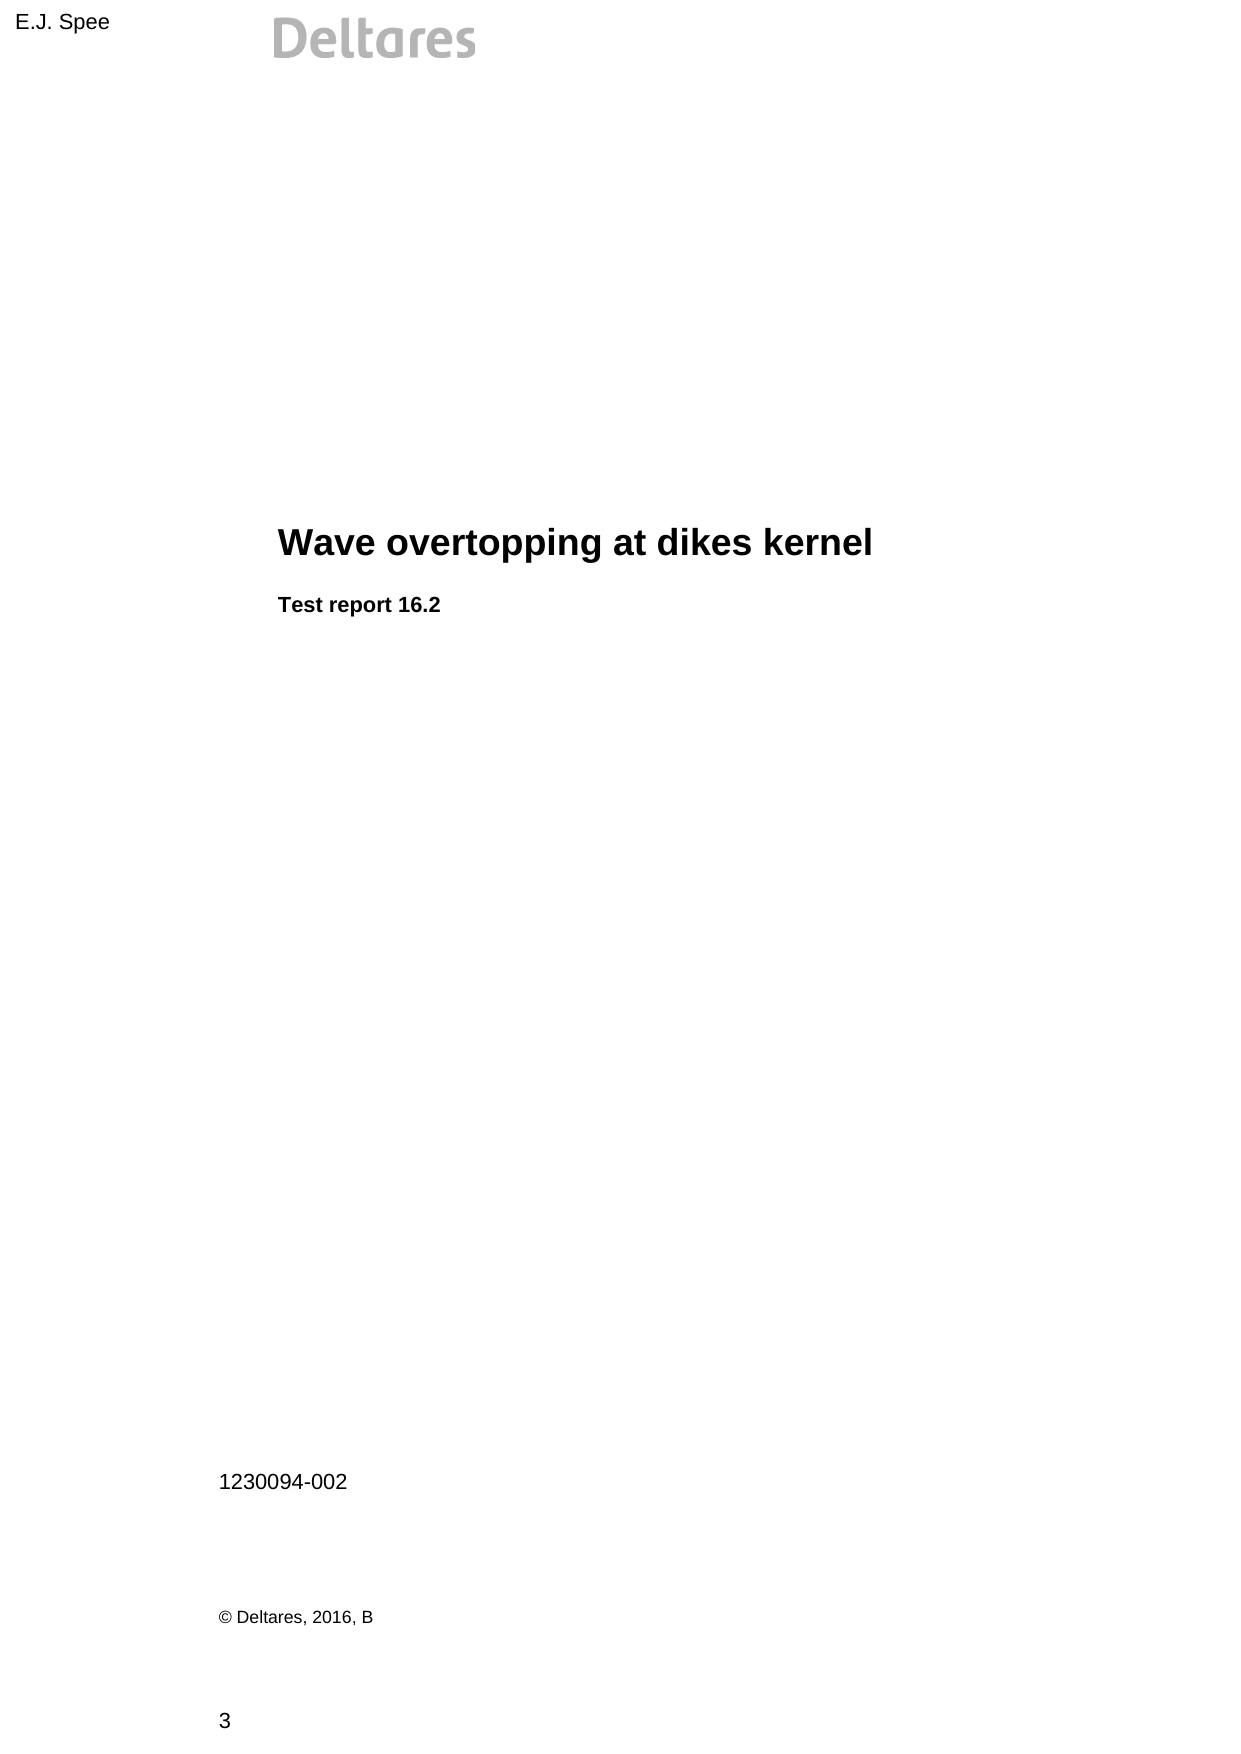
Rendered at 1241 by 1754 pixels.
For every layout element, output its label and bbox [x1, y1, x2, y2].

picture [274, 0, 475, 58]
